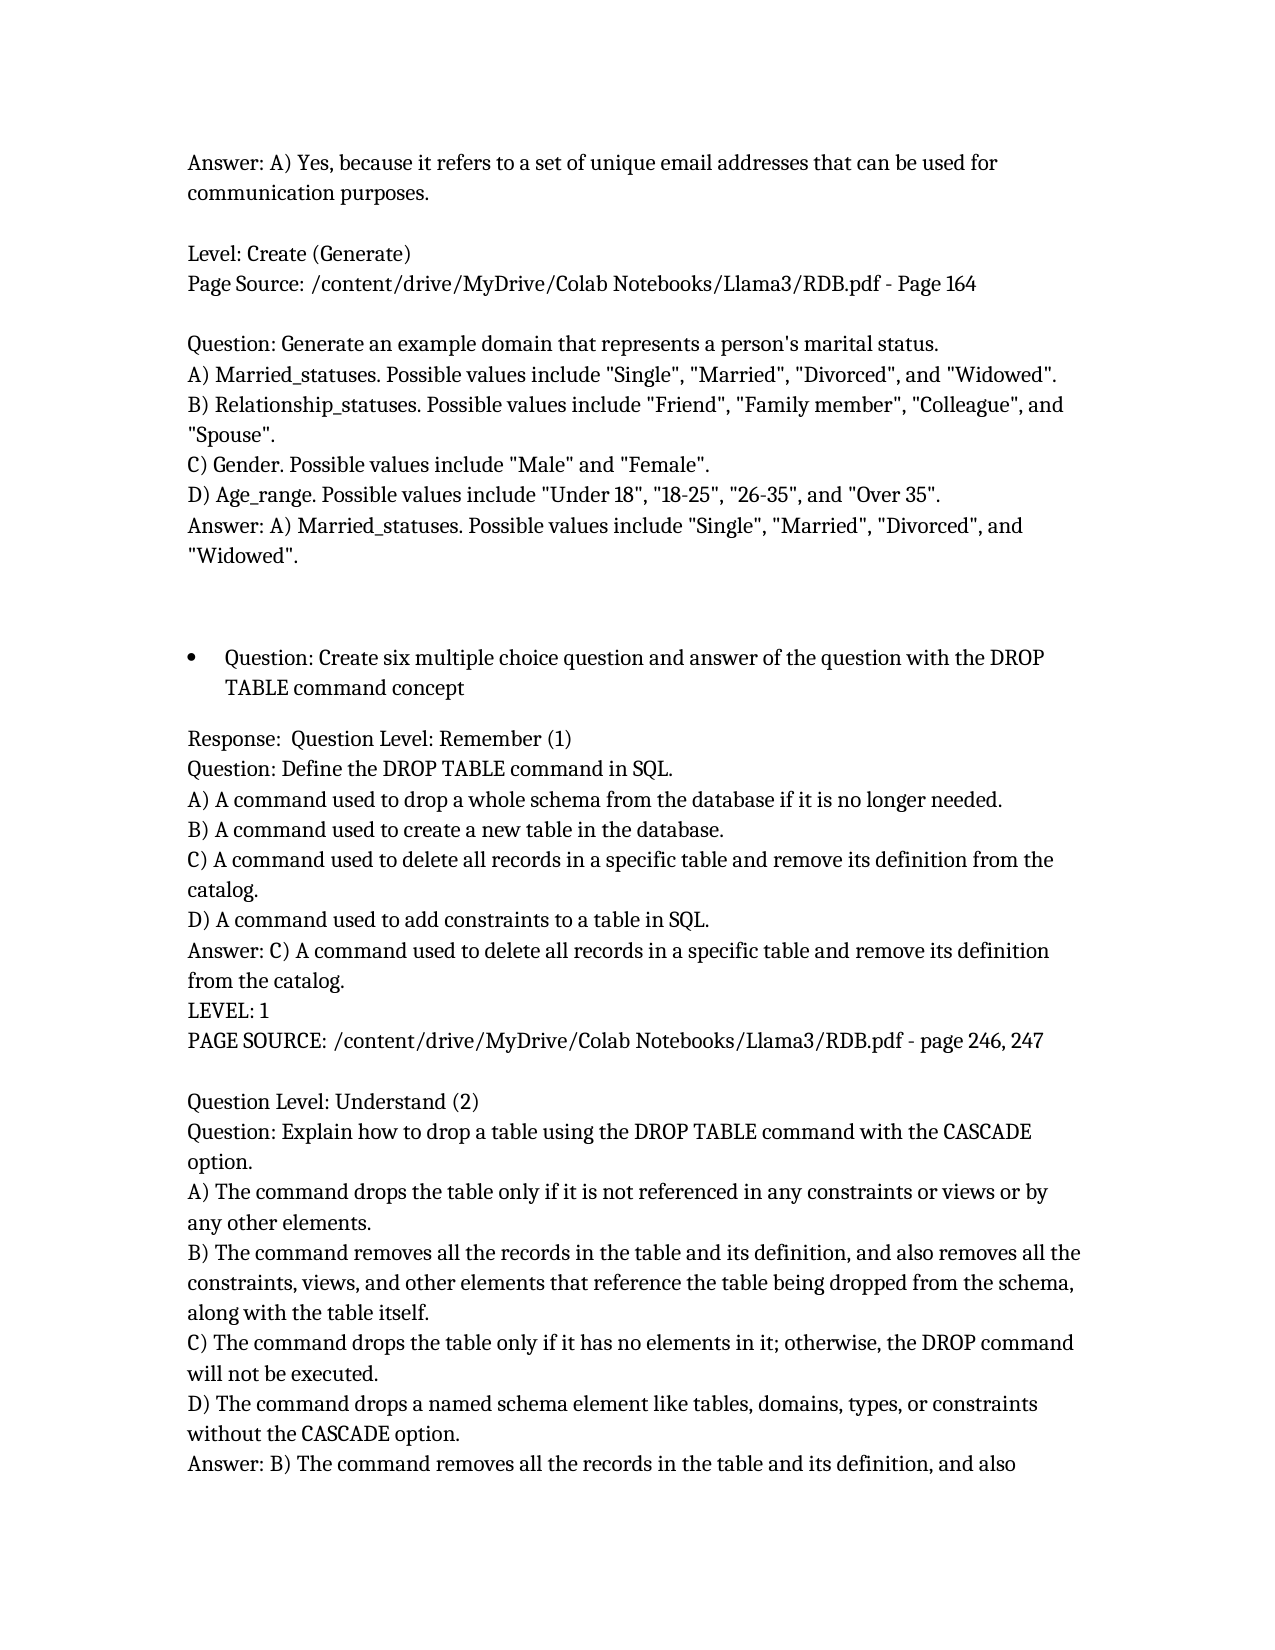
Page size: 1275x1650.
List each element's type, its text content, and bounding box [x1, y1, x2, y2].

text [187, 150, 1087, 569]
list Question: Create six multiple choice question and answer of the question with the DROP TABLE command concept [187, 645, 1087, 701]
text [187, 726, 1087, 1477]
